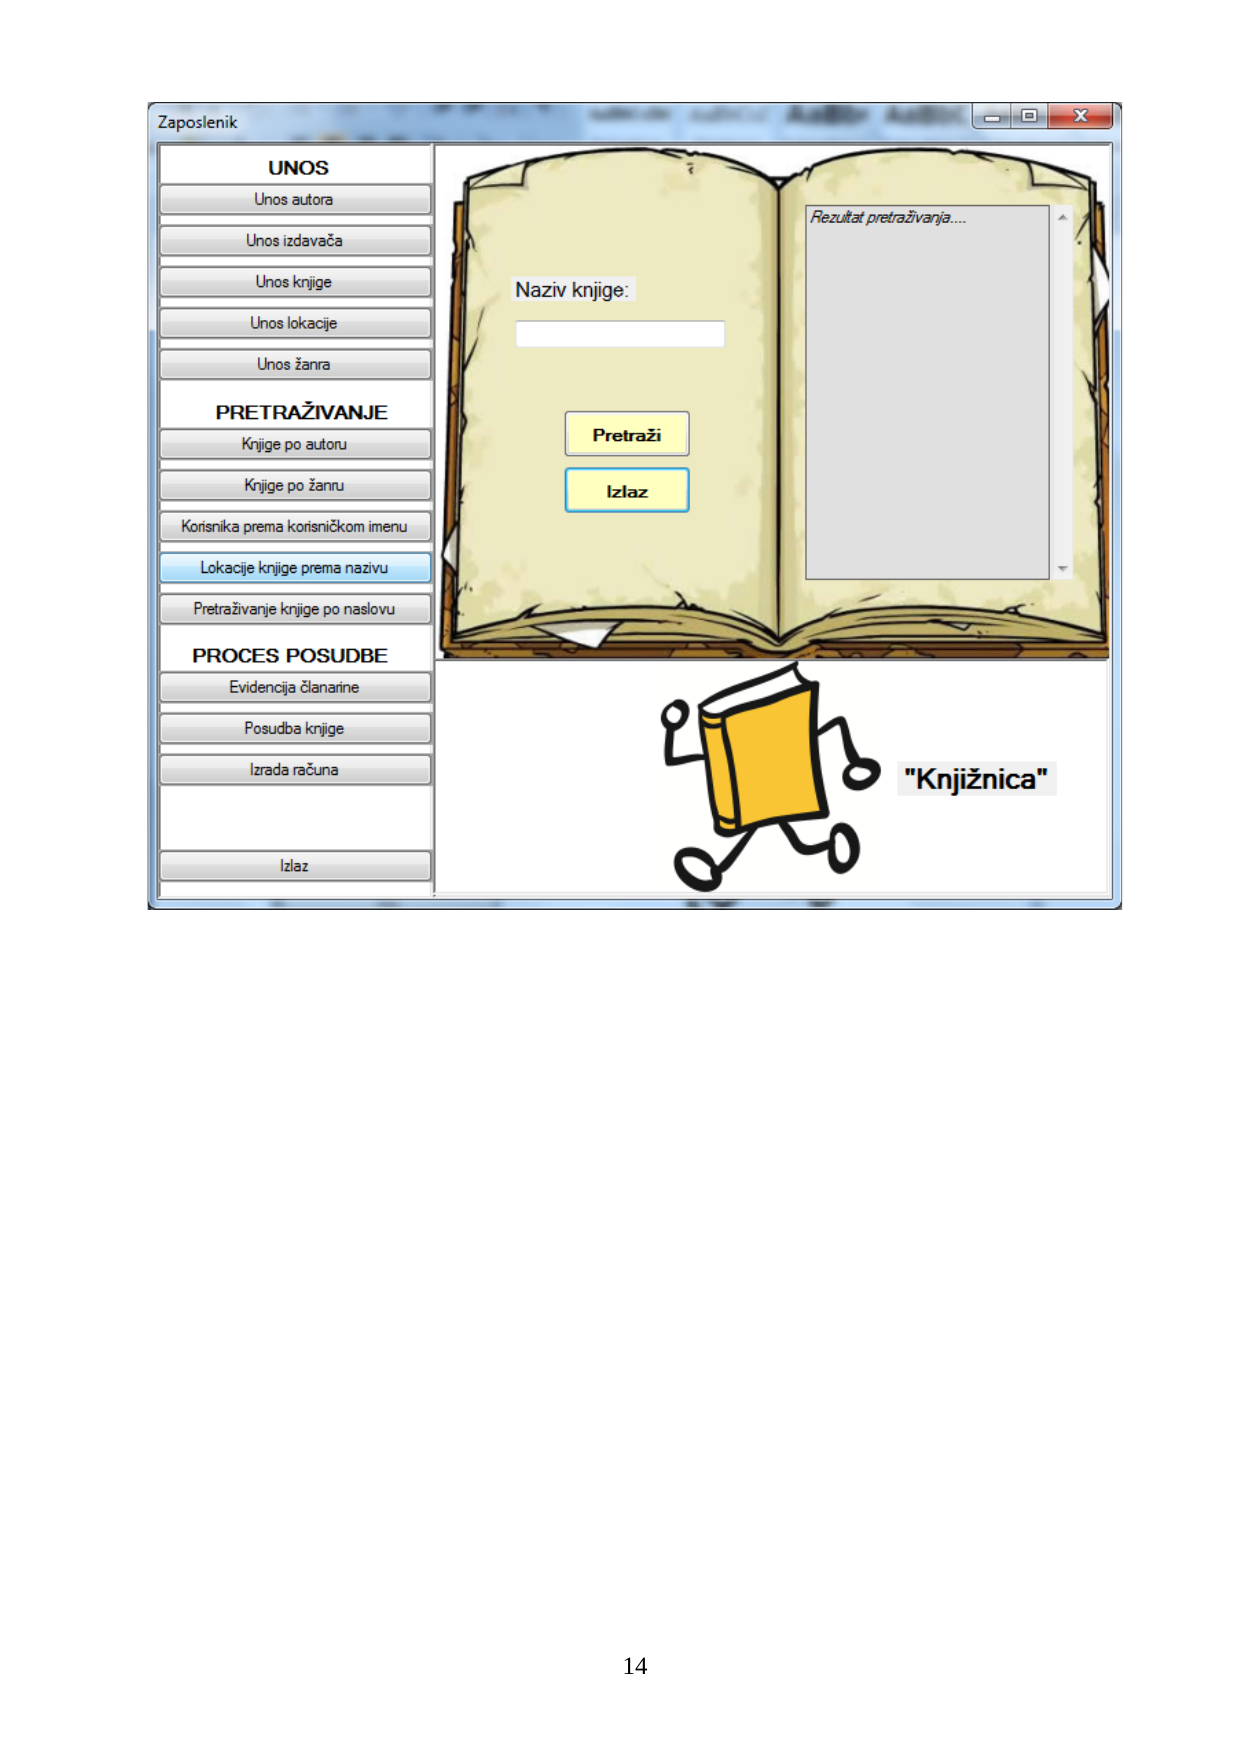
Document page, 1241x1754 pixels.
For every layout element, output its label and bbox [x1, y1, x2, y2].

picture [147, 102, 1123, 910]
